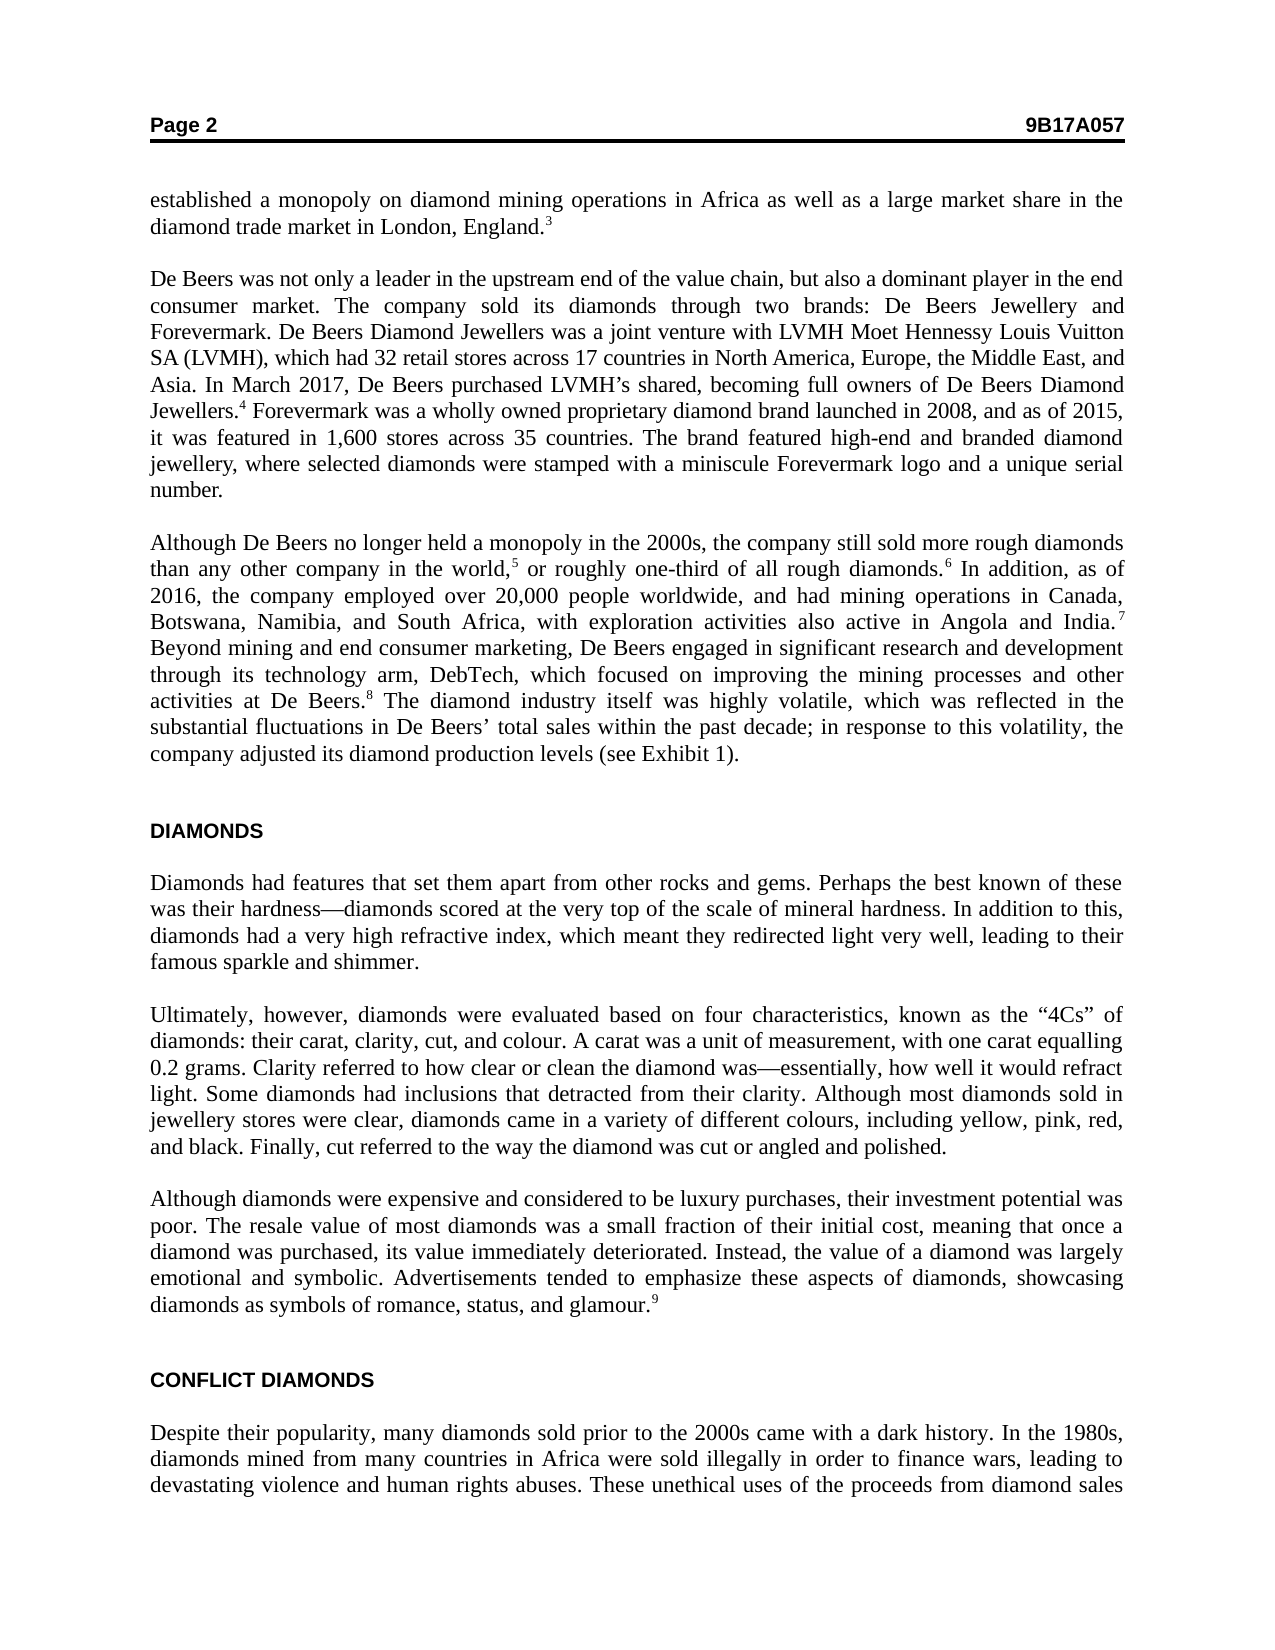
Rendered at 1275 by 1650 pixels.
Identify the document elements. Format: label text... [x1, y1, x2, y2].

text Ultimately, however, diamonds were evaluated based on four characteristics, known as the “4Cs” of diamonds: their carat, clarity, cut, and colour. A carat was a unit of measurement, with one carat equalling 0.2 grams. Clarity referred to how clear or clean the diamond was—essentially, how well it would refract light. Some diamonds had inclusions that detracted from their clarity. Although most diamonds sold in jewellery stores were clear, diamonds came in a variety of different colours, including yellow, pink, red, and black. Finally, cut referred to the way the diamond was cut or angled and polished. [150, 1001, 1125, 1159]
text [150, 1418, 1125, 1498]
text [150, 186, 1125, 239]
text De Beers was not only a leader in the upstream end of the value chain, but also a dominant player in the end consumer market. The company sold its diamonds through two brands: De Beers Jewellery and Forevermark. De Beers Diamond Jewellers was a joint venture with LVMH Moet Hennessy Louis Vuitton SA (LVMH), which had 32 retail stores across 17 countries in North America, Europe, the Middle East, and Asia. In March 2017, De Beers purchased LVMH’s shared, becoming full owners of De Beers Diamond Jewellers. Forevermark was a wholly owned proprietary diamond brand launched in 2008, and as of 2015, it was featured in 1,600 stores across 35 countries. The brand featured high-end and branded diamond jewellery, where selected diamonds were stamped with a miniscule Forevermark logo and a unique serial number. [150, 265, 1125, 503]
text Although De Beers no longer held a monopoly in the 2000s, the company still sold more rough diamonds than any other company in the world, or roughly one-third of all rough diamonds. In addition, as of 2016, the company employed over 20,000 people worldwide, and had mining operations in Canada, Botswana, Namibia, and South Africa, with exploration activities also active in Angola and India. Beyond mining and end consumer marketing, De Beers engaged in significant research and development through its technology arm, DebTech, which focused on improving the mining processes and other activities at De Beers. The diamond industry itself was highly volatile, which was reflected in the substantial fluctuations in De Beers’ total sales within the past decade; in response to this volatility, the company adjusted its diamond production levels (see Exhibit 1). [150, 529, 1125, 766]
text Although diamonds were expensive and considered to be luxury purchases, their investment potential was poor. The resale value of most diamonds was a small fraction of their initial cost, meaning that once a diamond was purchased, its value immediately deteriorated. Instead, the value of a diamond was largely emotional and symbolic. Advertisements tended to emphasize these aspects of diamonds, showcasing diamonds as symbols of romance, status, and glamour. [150, 1185, 1125, 1317]
text CONFLICT DIAMONDS [150, 1368, 1125, 1392]
text Diamonds had features that set them apart from other rocks and gems. Perhaps the best known of these was their hardness—diamonds scored at the very top of the scale of mineral hardness. In addition to this, diamonds had a very high refractive index, which meant they redirected light very well, leading to their famous sparkle and shimmer. [150, 869, 1125, 974]
text DIAMONDS [150, 819, 1125, 843]
